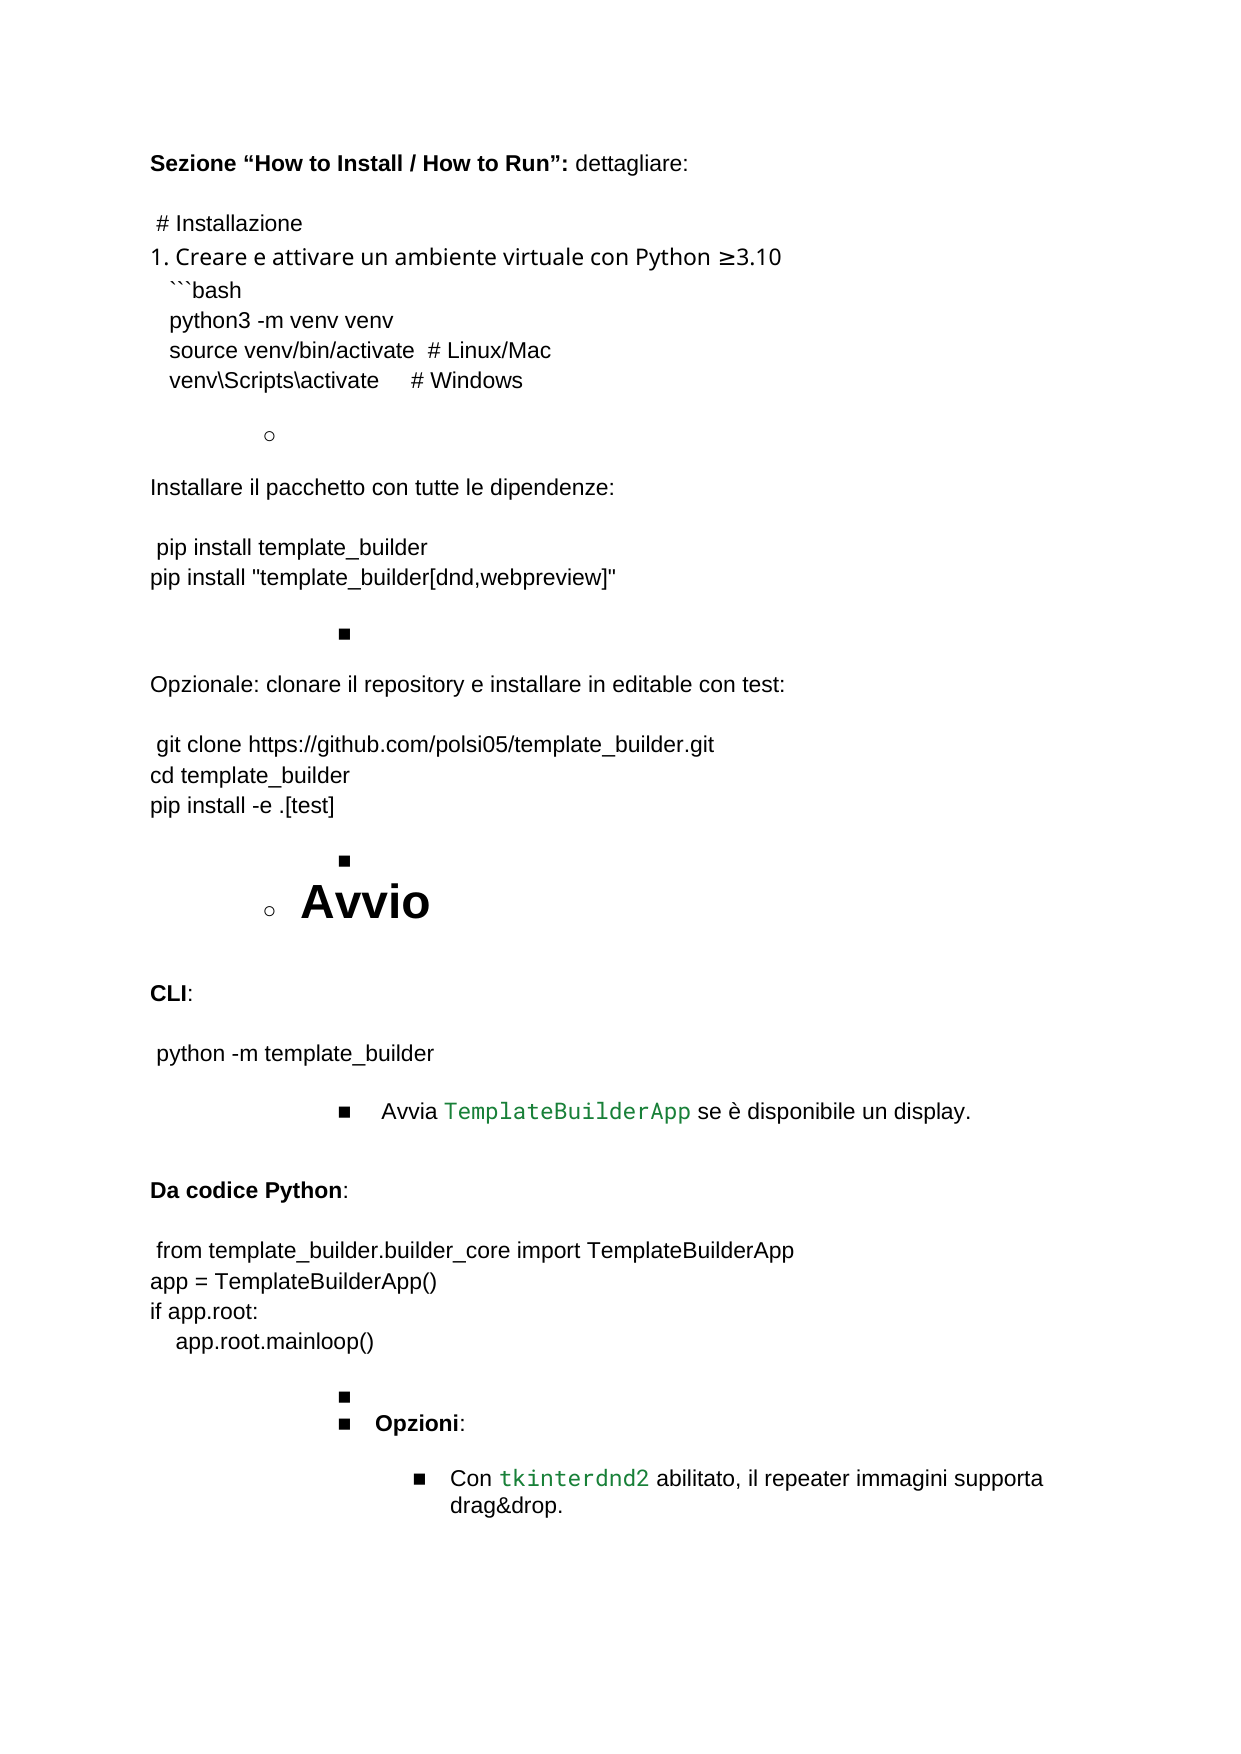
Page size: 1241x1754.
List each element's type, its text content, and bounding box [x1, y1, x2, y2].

text app.root.mainloop() [150, 1328, 1090, 1354]
list Avvia TemplateBuilderApp se è disponibile un display. [337, 1095, 1090, 1152]
text pip install -e .[test] [150, 792, 1090, 818]
text Sezione “How to Install / How to Run”: dettagliare: # Installazione [150, 150, 1090, 237]
text venv\Scripts\activate # Windows [150, 367, 1090, 393]
text Installare il pacchetto con tutte le dipendenze: pip install template_builder [150, 474, 1090, 561]
text ```bash [150, 277, 1090, 303]
text if app.root: [150, 1298, 1090, 1324]
text 1. Creare e attivare un ambiente virtuale con Python ≥3.10 [150, 241, 1090, 272]
text cd template_builder [150, 762, 1090, 788]
text app = TemplateBuilderApp() [150, 1268, 1090, 1294]
text python3 -m venv venv [150, 307, 1090, 333]
text pip install "template_builder[dnd,webpreview]" [150, 564, 1090, 591]
text Opzionale: clonare il repository e installare in editable con test: git clone https://github.com/polsi05/template_builder.git [150, 671, 1090, 758]
list Avvio [262, 873, 1090, 955]
text Da codice Python: from template_builder.builder_core import TemplateBuilderApp [150, 1177, 1090, 1264]
list Opzioni: [337, 1409, 1090, 1462]
text source venv/bin/activate # Linux/Mac [150, 337, 1090, 363]
text CLI: python -m template_builder [150, 980, 1090, 1067]
list Con tkinterdnd2 abilitato, il repeater immagini supporta drag&drop. [412, 1462, 1090, 1545]
